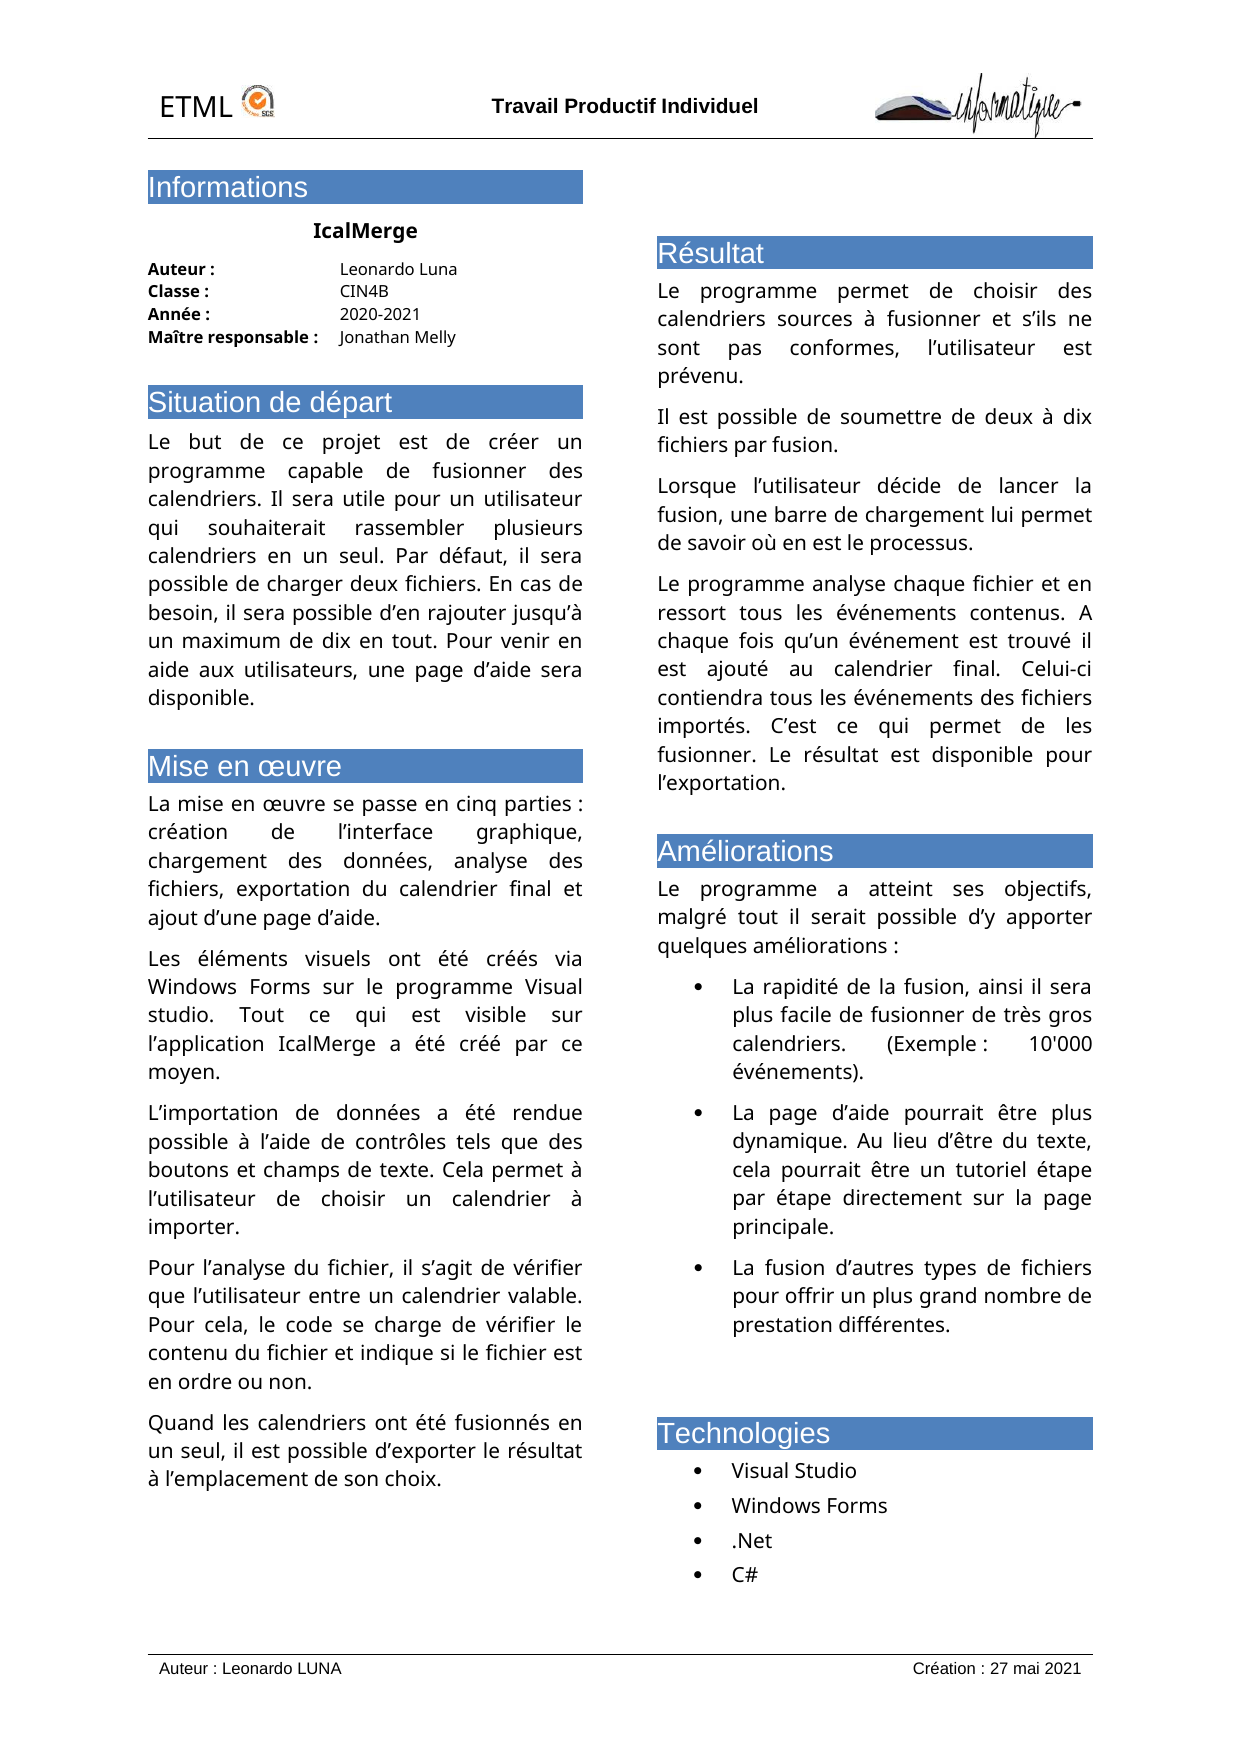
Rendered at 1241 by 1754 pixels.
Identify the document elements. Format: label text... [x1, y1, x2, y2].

text Le but de ce projet est de créer un programme capable de fusionner des calendriers. Il sera utile pour un utilisateur qui souhaiterait rassembler plusieurs calendriers en un seul. Par défaut, il sera possible de charger deux fichiers. En cas de besoin, il sera possible d’en rajouter jusqu’à un maximum de dix en tout. Pour venir en aide aux utilisateurs, une page d’aide sera disponible. [148, 427, 583, 712]
list Visual Studio [694, 1456, 1093, 1485]
list .Net [694, 1526, 1093, 1554]
text L’importation de données a été rendue possible à l’aide de contrôles tels que des boutons et champs de texte. Cela permet à l’utilisateur de choisir un calendrier à importer. [148, 1098, 583, 1241]
list La page d’aide pourrait être plus dynamique. Au lieu d’être du texte, cela pourrait être un tutoriel étape par étape directement sur la page principale. [694, 1098, 1093, 1240]
text Le programme a atteint ses objectifs, malgré tout il serait possible d’y apporter quelques améliorations : [657, 874, 1093, 959]
text IcalMerge [148, 216, 583, 244]
text Il est possible de soumettre de deux à dix fichiers par fusion. [657, 402, 1093, 459]
text Lorsque l’utilisateur décide de lancer la fusion, une barre de chargement lui permet de savoir où en est le processus. [657, 471, 1093, 557]
list C# [694, 1560, 1093, 1589]
subtitle Mise en œuvre [148, 749, 583, 783]
text Année : 2020-2021 [148, 302, 583, 325]
text Classe : CIN4B [148, 280, 583, 302]
list La rapidité de la fusion, ainsi il sera plus facile de fusionner de très gros calendriers. (Exemple : 10'000 événements). [694, 972, 1093, 1086]
text Le programme analyse chaque fichier et en ressort tous les événements contenus. A chaque fois qu’un événement est trouvé il est ajouté au calendrier final. Celui-ci contiendra tous les événements des fichiers importés. C’est ce qui permet de les fusionner. Le résultat est disponible pour l’exportation. [657, 569, 1093, 797]
subtitle Informations [148, 170, 583, 204]
text Auteur : Leonardo Luna [148, 257, 583, 280]
text Maître responsable : Jonathan Melly [148, 325, 583, 348]
picture [241, 85, 275, 118]
list La fusion d’autres types de fichiers pour offrir un plus grand nombre de prestation différentes. [694, 1253, 1093, 1338]
text La mise en œuvre se passe en cinq parties : création de l’interface graphique, chargement des données, analyse des fichiers, exportation du calendrier final et ajout d’une page d’aide. [148, 789, 583, 931]
subtitle Situation de départ [148, 385, 583, 419]
list Windows Forms [694, 1491, 1093, 1519]
text Pour l’analyse du fichier, il s’agit de vérifier que l’utilisateur entre un calendrier valable. Pour cela, le code se charge de vérifier le contenu du fichier et indique si le fichier est en ordre ou non. [148, 1253, 583, 1395]
subtitle Technologies [657, 1417, 1093, 1450]
text Quand les calendriers ont été fusionnés en un seul, il est possible d’exporter le résultat à l’emplacement de son choix. [148, 1408, 583, 1493]
text Les éléments visuels ont été créés via Windows Forms sur le programme Visual studio. Tout ce qui est visible sur l’application IcalMerge a été créé par ce moyen. [148, 944, 583, 1086]
subtitle Résultat [657, 236, 1093, 269]
subtitle Améliorations [657, 834, 1093, 868]
text Le programme permet de choisir des calendriers sources à fusionner et s’ils ne sont pas conformes, l’utilisateur est prévenu. [657, 276, 1093, 389]
picture [875, 73, 1082, 138]
